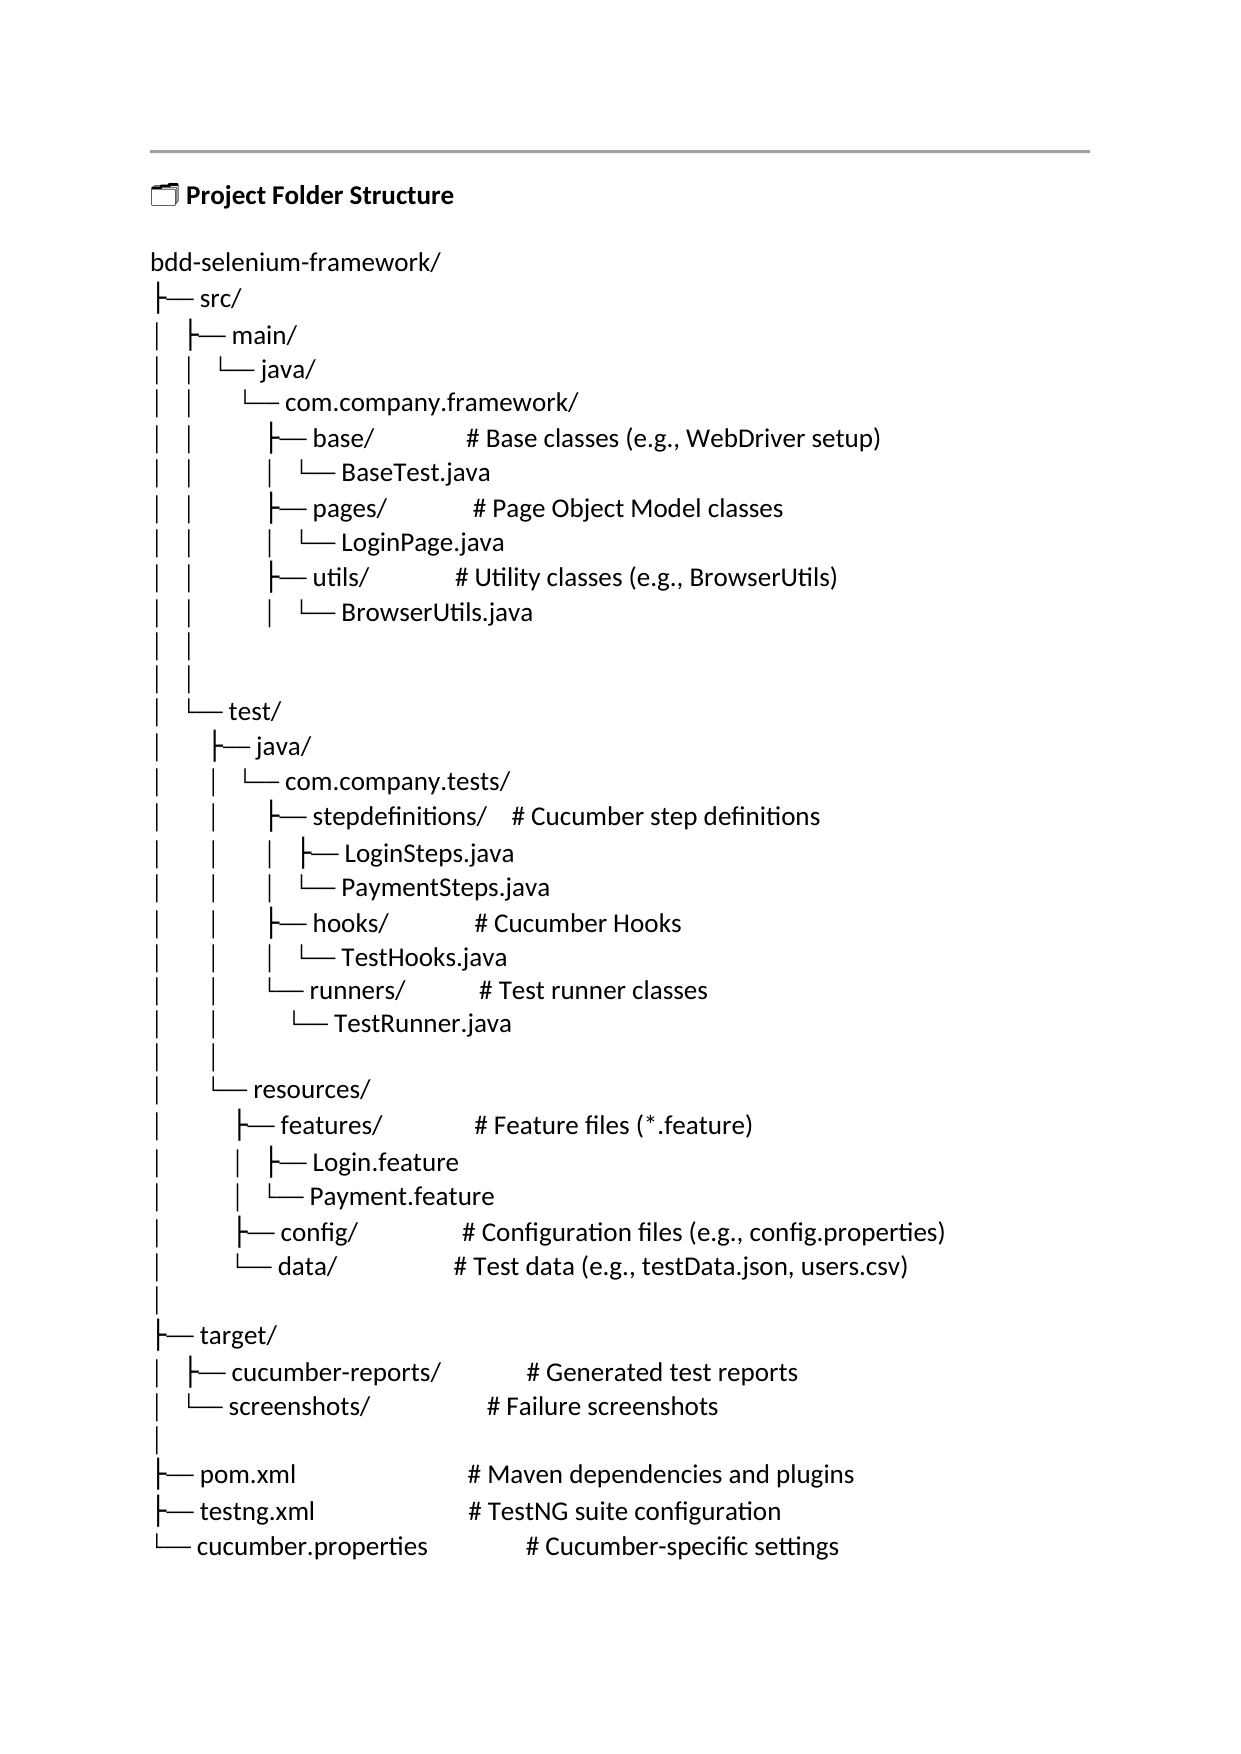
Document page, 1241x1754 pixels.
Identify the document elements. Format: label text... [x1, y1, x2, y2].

text │ └── test/ [150, 694, 1090, 727]
text │ └── resources/ [150, 1072, 1090, 1106]
text │ └── screenshots/ # Failure screenshots [150, 1389, 1090, 1422]
text │ │ └── java/ [150, 352, 1090, 385]
text └── cucumber.properties # Cucumber-specific settings [150, 1529, 1090, 1562]
text │ [150, 1422, 1090, 1455]
text │ │ ├── stepdefinitions/ # Cucumber step definitions [150, 797, 1090, 834]
text │ │ │ └── LoginPage.java [150, 525, 1090, 558]
text 🗂️ Project Folder Structure [150, 175, 1090, 212]
text │ ├── java/ [150, 727, 1090, 764]
text ├── testng.xml # TestNG suite configuration [150, 1492, 1090, 1529]
text │ │ ├── utils/ # Utility classes (e.g., BrowserUtils) [150, 558, 1090, 595]
text │ │ └── TestRunner.java [150, 1006, 1090, 1039]
text │ │ ├── Login.feature [150, 1142, 1090, 1179]
text │ ├── config/ # Configuration files (e.g., config.properties) [150, 1212, 1090, 1249]
text │ │ └── com.company.tests/ [150, 764, 1090, 797]
text │ │ │ └── TestHooks.java [150, 940, 1090, 973]
text bdd-selenium-framework/ [150, 245, 1090, 278]
text │ └── data/ # Test data (e.g., testData.json, users.csv) [150, 1249, 1090, 1282]
text │ │ │ └── PaymentSteps.java [150, 871, 1090, 903]
text │ │ [150, 1039, 1090, 1072]
text │ │ ├── base/ # Base classes (e.g., WebDriver setup) [150, 418, 1090, 455]
text │ │ └── com.company.framework/ [150, 385, 1090, 418]
text │ │ │ └── BrowserUtils.java [150, 595, 1090, 628]
text │ │ └── runners/ # Test runner classes [150, 973, 1090, 1006]
text │ │ └── Payment.feature [150, 1179, 1090, 1212]
text │ │ ├── hooks/ # Cucumber Hooks [150, 903, 1090, 940]
text │ │ ├── pages/ # Page Object Model classes [150, 488, 1090, 525]
text │ │ │ ├── LoginSteps.java [150, 834, 1090, 871]
text │ ├── main/ [150, 315, 1090, 352]
text ├── pom.xml # Maven dependencies and plugins [150, 1455, 1090, 1492]
text │ ├── features/ # Feature files (*.feature) [150, 1106, 1090, 1142]
text │ │ [150, 661, 1090, 694]
text │ │ [150, 628, 1090, 661]
text │ ├── cucumber-reports/ # Generated test reports [150, 1352, 1090, 1389]
text │ │ │ └── BaseTest.java [150, 455, 1090, 488]
text │ [150, 1282, 1090, 1315]
text ├── target/ [150, 1315, 1090, 1352]
text ├── src/ [150, 278, 1090, 315]
